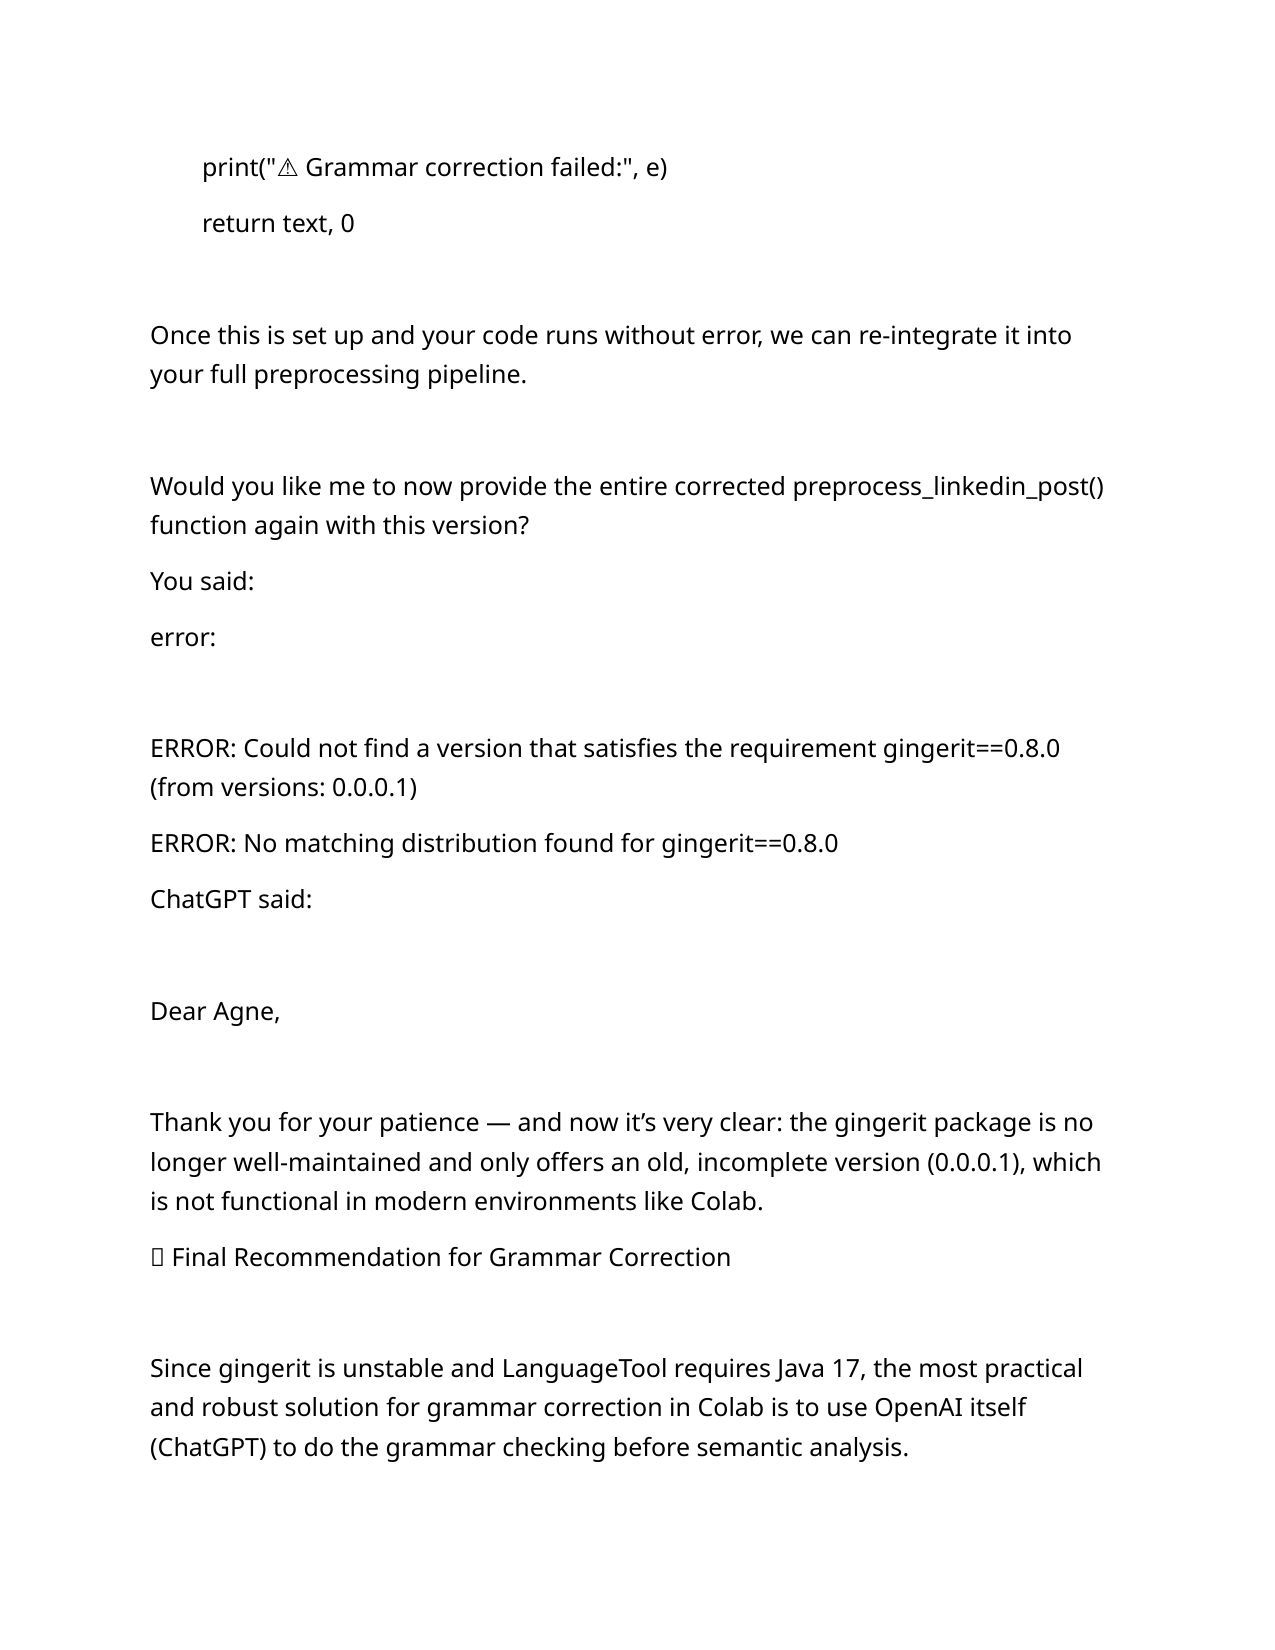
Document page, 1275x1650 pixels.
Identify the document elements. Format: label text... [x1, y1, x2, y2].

text ERROR: Could not find a version that satisfies the requirement gingerit==0.8.0 (from versions: 0.0.0.1) [150, 731, 1125, 804]
text return text, 0 [150, 206, 1125, 240]
text Thank you for your patience — and now it’s very clear: the gingerit package is no longer well-maintained and only offers an old, incomplete version (0.0.0.1), which is not functional in modern environments like Colab. [150, 1105, 1125, 1217]
text Since gingerit is unstable and LanguageTool requires Java 17, the most practical and robust solution for grammar correction in Colab is to use OpenAI itself (ChatGPT) to do the grammar checking before semantic analysis. [150, 1351, 1125, 1463]
text ERROR: No matching distribution found for gingerit==0.8.0 [150, 826, 1125, 860]
text ✅ Final Recommendation for Grammar Correction [150, 1239, 1125, 1273]
text Once this is set up and your code runs without error, we can re-integrate it into your full preprocessing pipeline. [150, 317, 1125, 391]
text Would you like me to now provide the entire corrected preprocess_linkedin_post() function again with this version? [150, 468, 1125, 542]
text ChatGPT said: [150, 882, 1125, 916]
text You said: [150, 563, 1125, 597]
text print("⚠️ Grammar correction failed:", e) [150, 150, 1125, 184]
text error: [150, 619, 1125, 653]
text Dear Agne, [150, 993, 1125, 1027]
